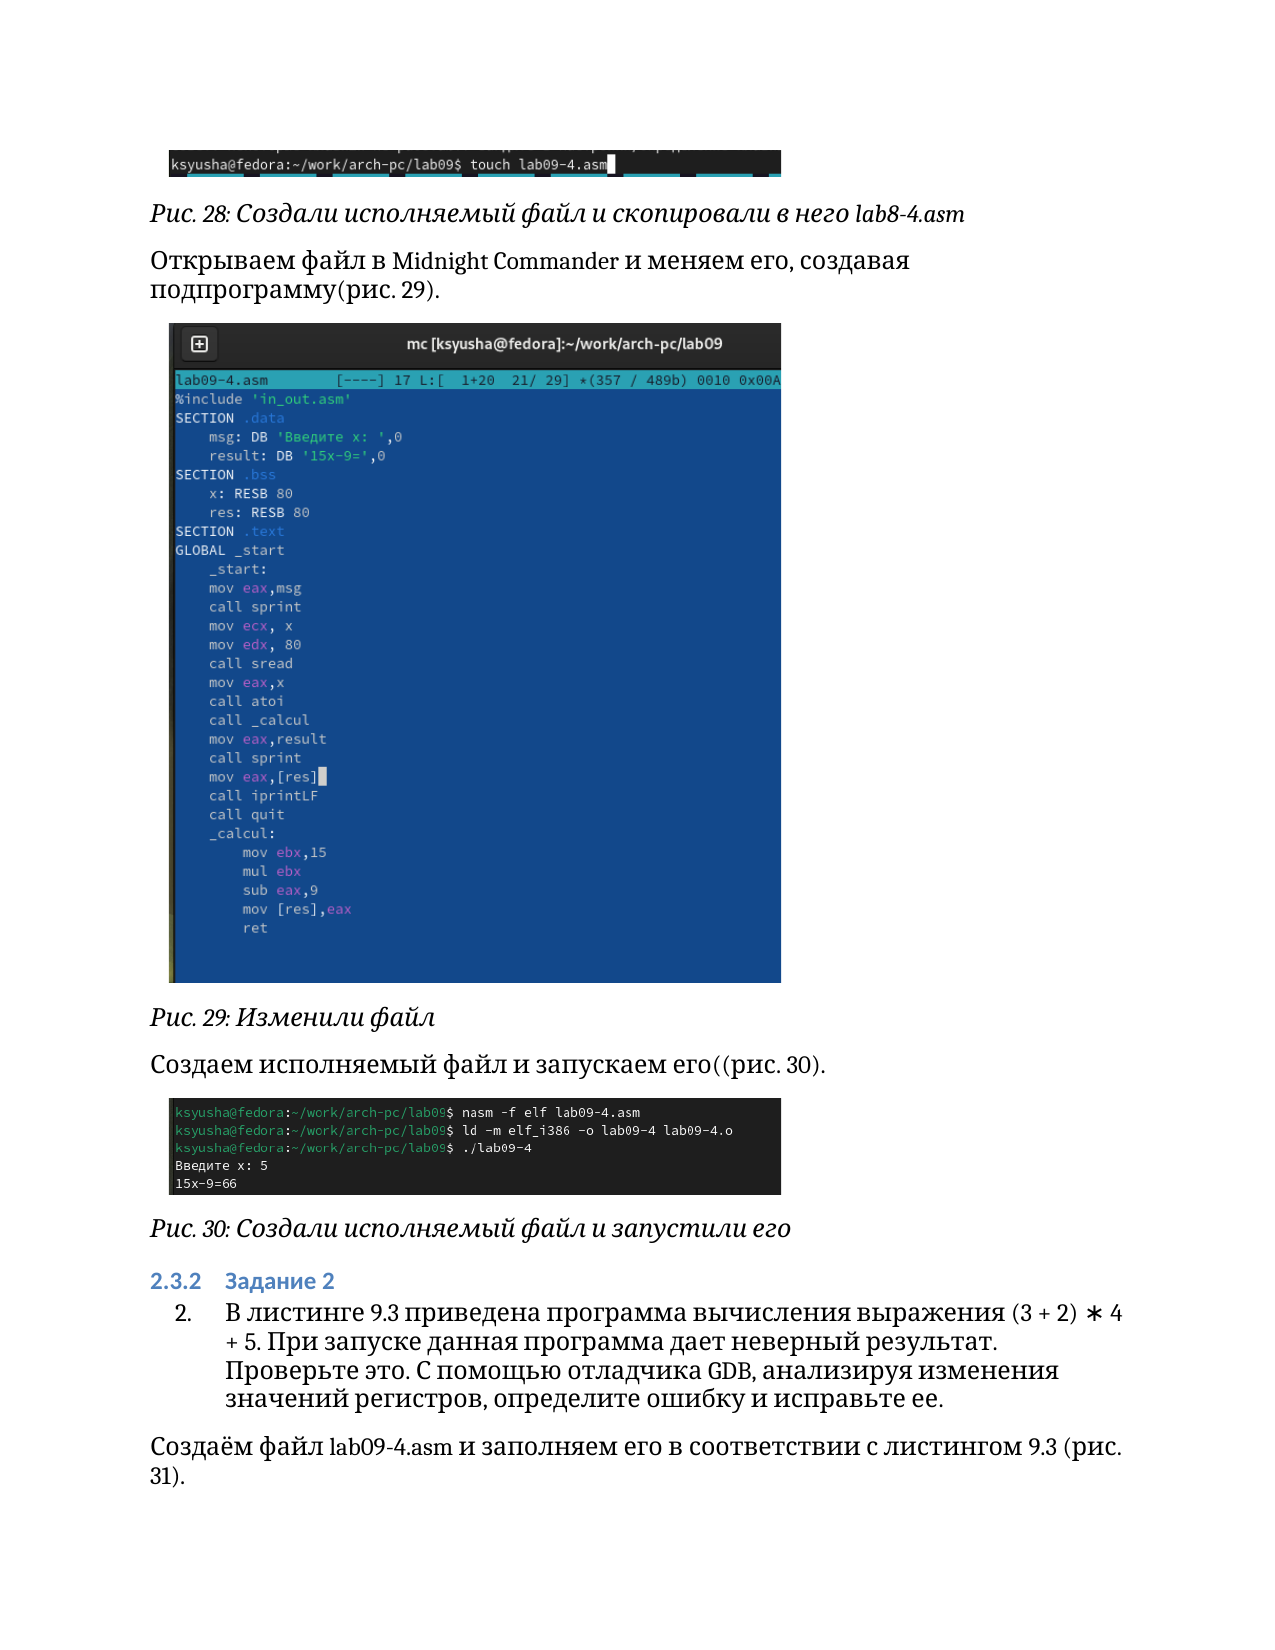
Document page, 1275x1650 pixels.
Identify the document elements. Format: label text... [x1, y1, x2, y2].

list В листинге 9.3 приведена программа вычисления выражения (3 + 2) ∗ 4 + 5. При запуске данная программа дает неверный результат. Проверьте это. С помощью отладчика GDB, анализируя изменения значений регистров, определите ошибку и исправьте ее. [175, 1299, 1125, 1414]
text Создаём файл lab09-4.asm и заполняем его в соответствии с листингом 9.3 (рис. 31). [150, 1433, 1125, 1490]
text Открываем файл в Midnight Commander и меняем его, создавая подпрограмму(рис. 29). [150, 247, 1125, 304]
text Рис. 30: Создали исполняемый файл и запустили его [150, 1215, 1125, 1244]
picture [168, 150, 782, 177]
picture [168, 323, 782, 983]
text Создаем исполняемый файл и запускаем его((рис. 30). [150, 1051, 1125, 1080]
text Рис. 28: Создали исполняемый файл и скопировали в него lab8-4.asm [150, 199, 1125, 228]
text Рис. 29: Изменили файл [150, 1004, 1125, 1033]
subtitle 2.3.2 Задание 2 [150, 1265, 1125, 1295]
picture [168, 1098, 782, 1195]
